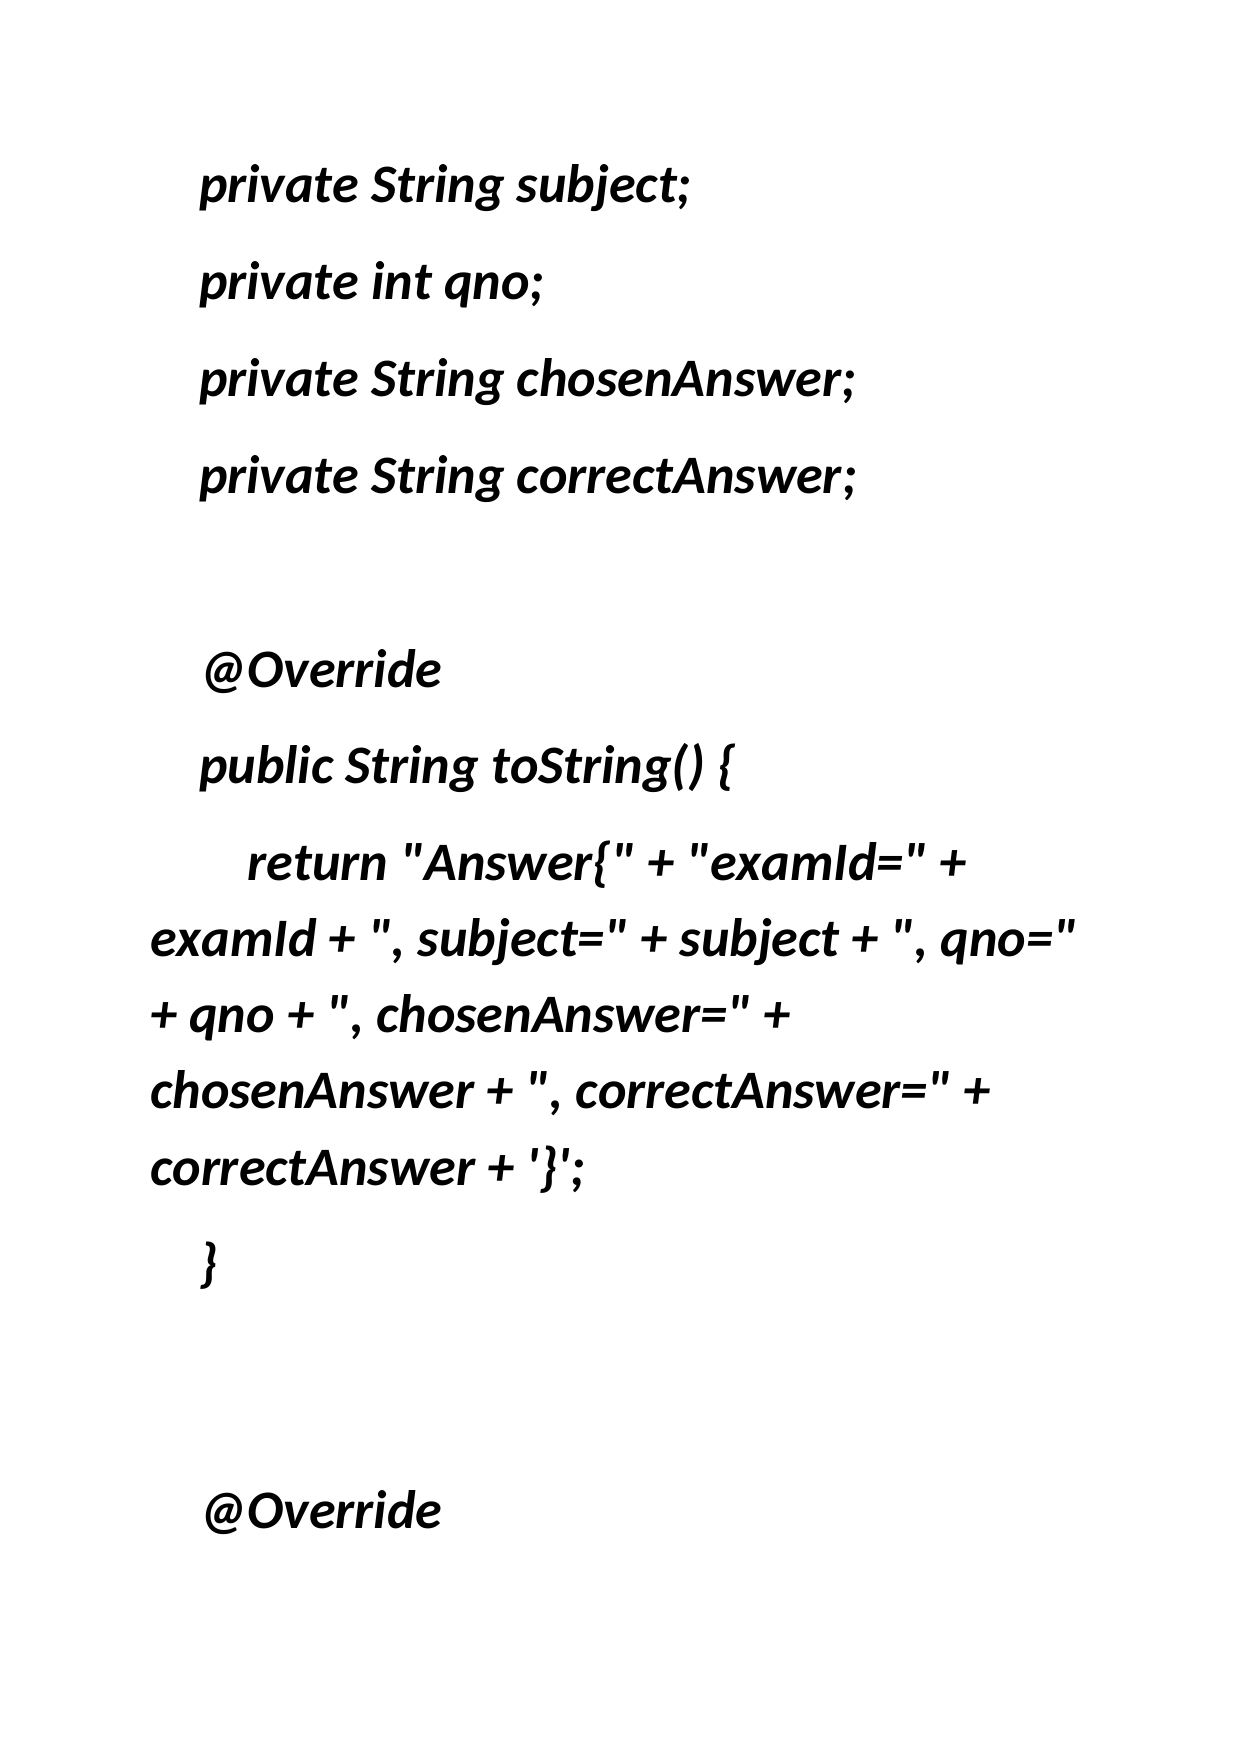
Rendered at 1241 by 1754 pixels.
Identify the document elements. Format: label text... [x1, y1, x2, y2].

text private String correctAnswer; [150, 441, 1090, 507]
text public String toString() { [150, 731, 1090, 797]
text } [150, 1229, 1090, 1295]
text private String subject; [150, 150, 1090, 216]
text @Override [150, 634, 1090, 701]
text return "Answer{" + "examId=" + examId + ", subject=" + subject + ", qno=" + qno + ", chosenAnswer=" + chosenAnswer + ", correctAnswer=" + correctAnswer + '}'; [150, 828, 1090, 1198]
text private String chosenAnswer; [150, 344, 1090, 410]
text private int qno; [150, 247, 1090, 313]
text @Override [150, 1476, 1090, 1542]
